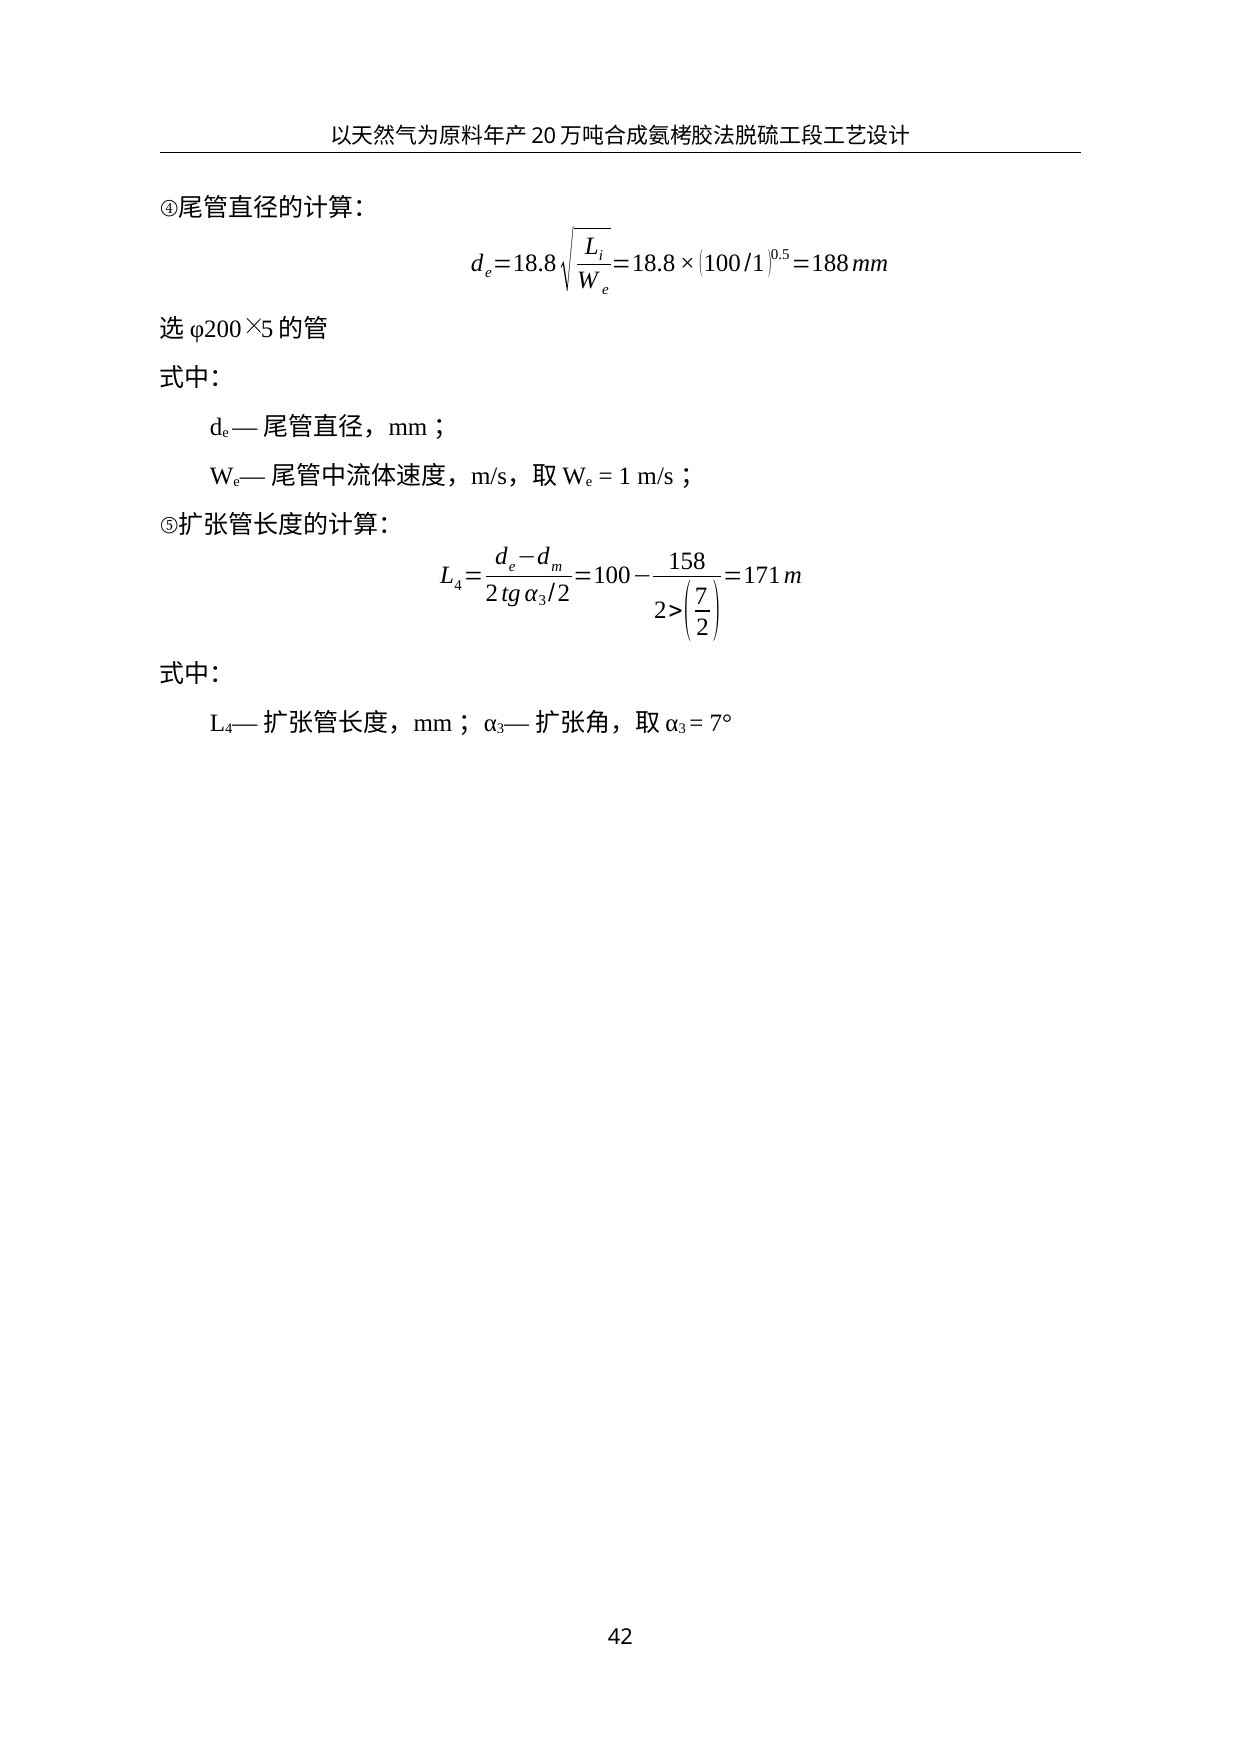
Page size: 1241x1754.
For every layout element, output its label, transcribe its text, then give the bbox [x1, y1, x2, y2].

text L4— 扩张管长度，mm ；α3— 扩张角，取α3 = 7° [159, 692, 1081, 741]
text ⑤扩张管长度的计算： [159, 494, 1081, 543]
text 式中： [159, 643, 1081, 692]
text ④尾管直径的计算： [159, 177, 1081, 226]
text 式中： [159, 347, 1081, 396]
text de — 尾管直径，mm ； [159, 396, 1081, 445]
text 选φ2005的管 [159, 298, 1081, 347]
text We— 尾管中流体速度，m/s，取We = 1 m/s ； [159, 445, 1081, 494]
